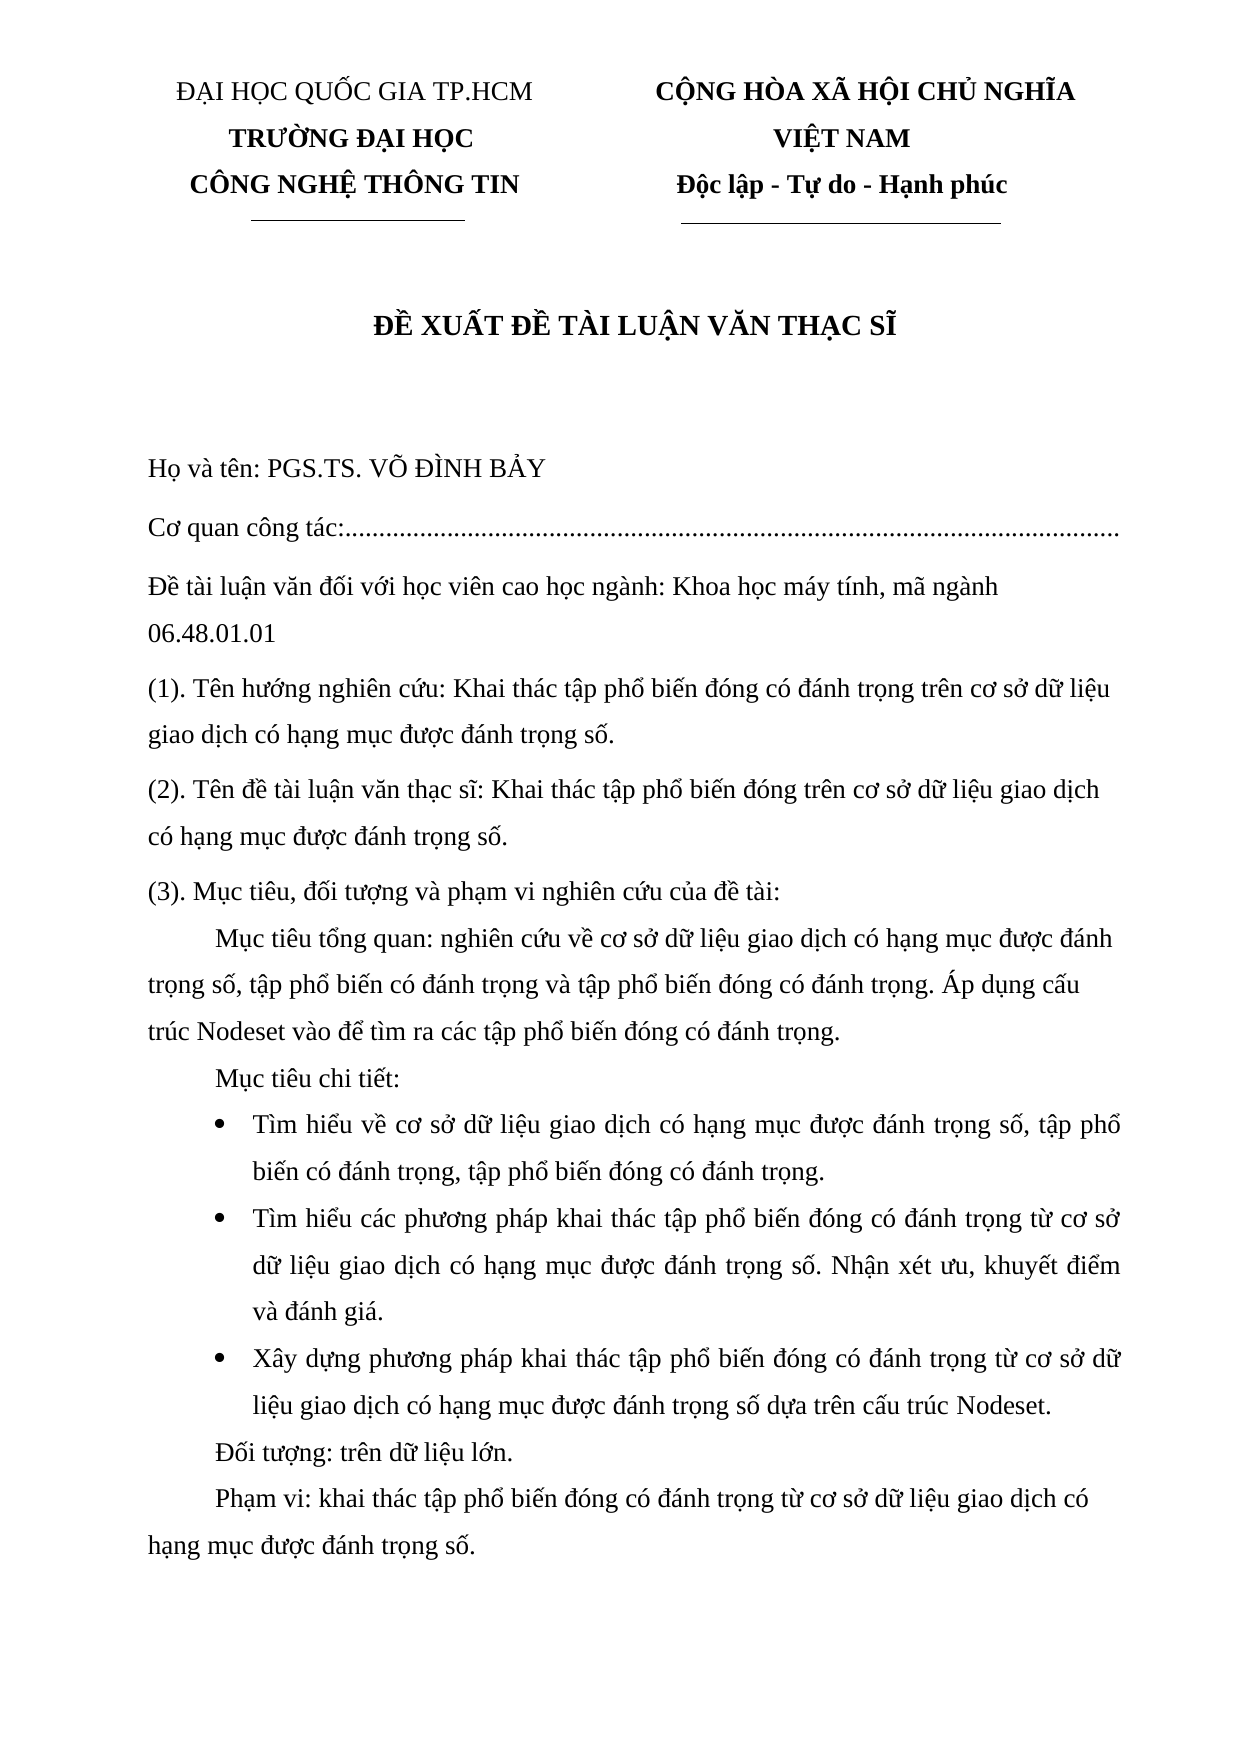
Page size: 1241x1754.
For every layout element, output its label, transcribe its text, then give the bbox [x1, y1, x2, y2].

text (2). Tên đề tài luận văn thạc sĩ: Khai thác tập phổ biến đóng trên cơ sở dữ liệu giao dịch có hạng mục được đánh trọng số. [148, 774, 1120, 851]
text Họ và tên: PGS.TS. VÕ ĐÌNH BẢY [148, 452, 1120, 483]
text Đề tài luận văn đối với học viên cao học ngành: Khoa học máy tính, mã ngành 06.48.01.01 [148, 570, 1120, 648]
text Đối tượng: trên dữ liệu lớn. [148, 1436, 1122, 1467]
text ĐỀ XUẤT ĐỀ TÀI LUẬN VĂN THẠC SĨ [148, 308, 1122, 342]
list Xây dựng phương pháp khai thác tập phổ biến đóng có đánh trọng từ cơ sở dữ liệu giao dịch có hạng mục được đánh trọng số dựa trên cấu trúc Nodeset. [215, 1342, 1122, 1420]
text Mục tiêu tổng quan: nghiên cứu về cơ sở dữ liệu giao dịch có hạng mục được đánh trọng số, tập phổ biến có đánh trọng và tập phổ biến đóng có đánh trọng. Áp dụng cấu trúc Nodeset vào để tìm ra các tập phổ biến đóng có đánh trọng. [148, 922, 1122, 1046]
text Cơ quan công tác: [148, 511, 1120, 542]
text Phạm vi: khai thác tập phổ biến đóng có đánh trọng từ cơ sở dữ liệu giao dịch có hạng mục được đánh trọng số. [148, 1482, 1122, 1560]
list Tìm hiểu về cơ sở dữ liệu giao dịch có hạng mục được đánh trọng số, tập phổ biến có đánh trọng, tập phổ biến đóng có đánh trọng. [215, 1109, 1122, 1187]
table_header CỘNG HÒA XÃ HỘI CHỦ NGHĨA VIỆT NAM Độc lập - Tự do - Hạnh phúc [561, 75, 1122, 262]
text (3). Mục tiêu, đối tượng và phạm vi nghiên cứu của đề tài: [148, 875, 1120, 906]
text (1). Tên hướng nghiên cứu: Khai thác tập phổ biến đóng có đánh trọng trên cơ sở dữ liệu giao dịch có hạng mục được đánh trọng số. [148, 672, 1120, 750]
table_header ĐẠI HỌC QUỐC GIA TP.HCM TRƯỜNG ĐẠI HỌC CÔNG NGHỆ THÔNG TIN [148, 75, 561, 262]
text Mục tiêu chi tiết: [148, 1062, 1122, 1093]
list Tìm hiểu các phương pháp khai thác tập phổ biến đóng có đánh trọng từ cơ sở dữ liệu giao dịch có hạng mục được đánh trọng số. Nhận xét ưu, khuyết điểm và đánh giá. [215, 1202, 1122, 1327]
